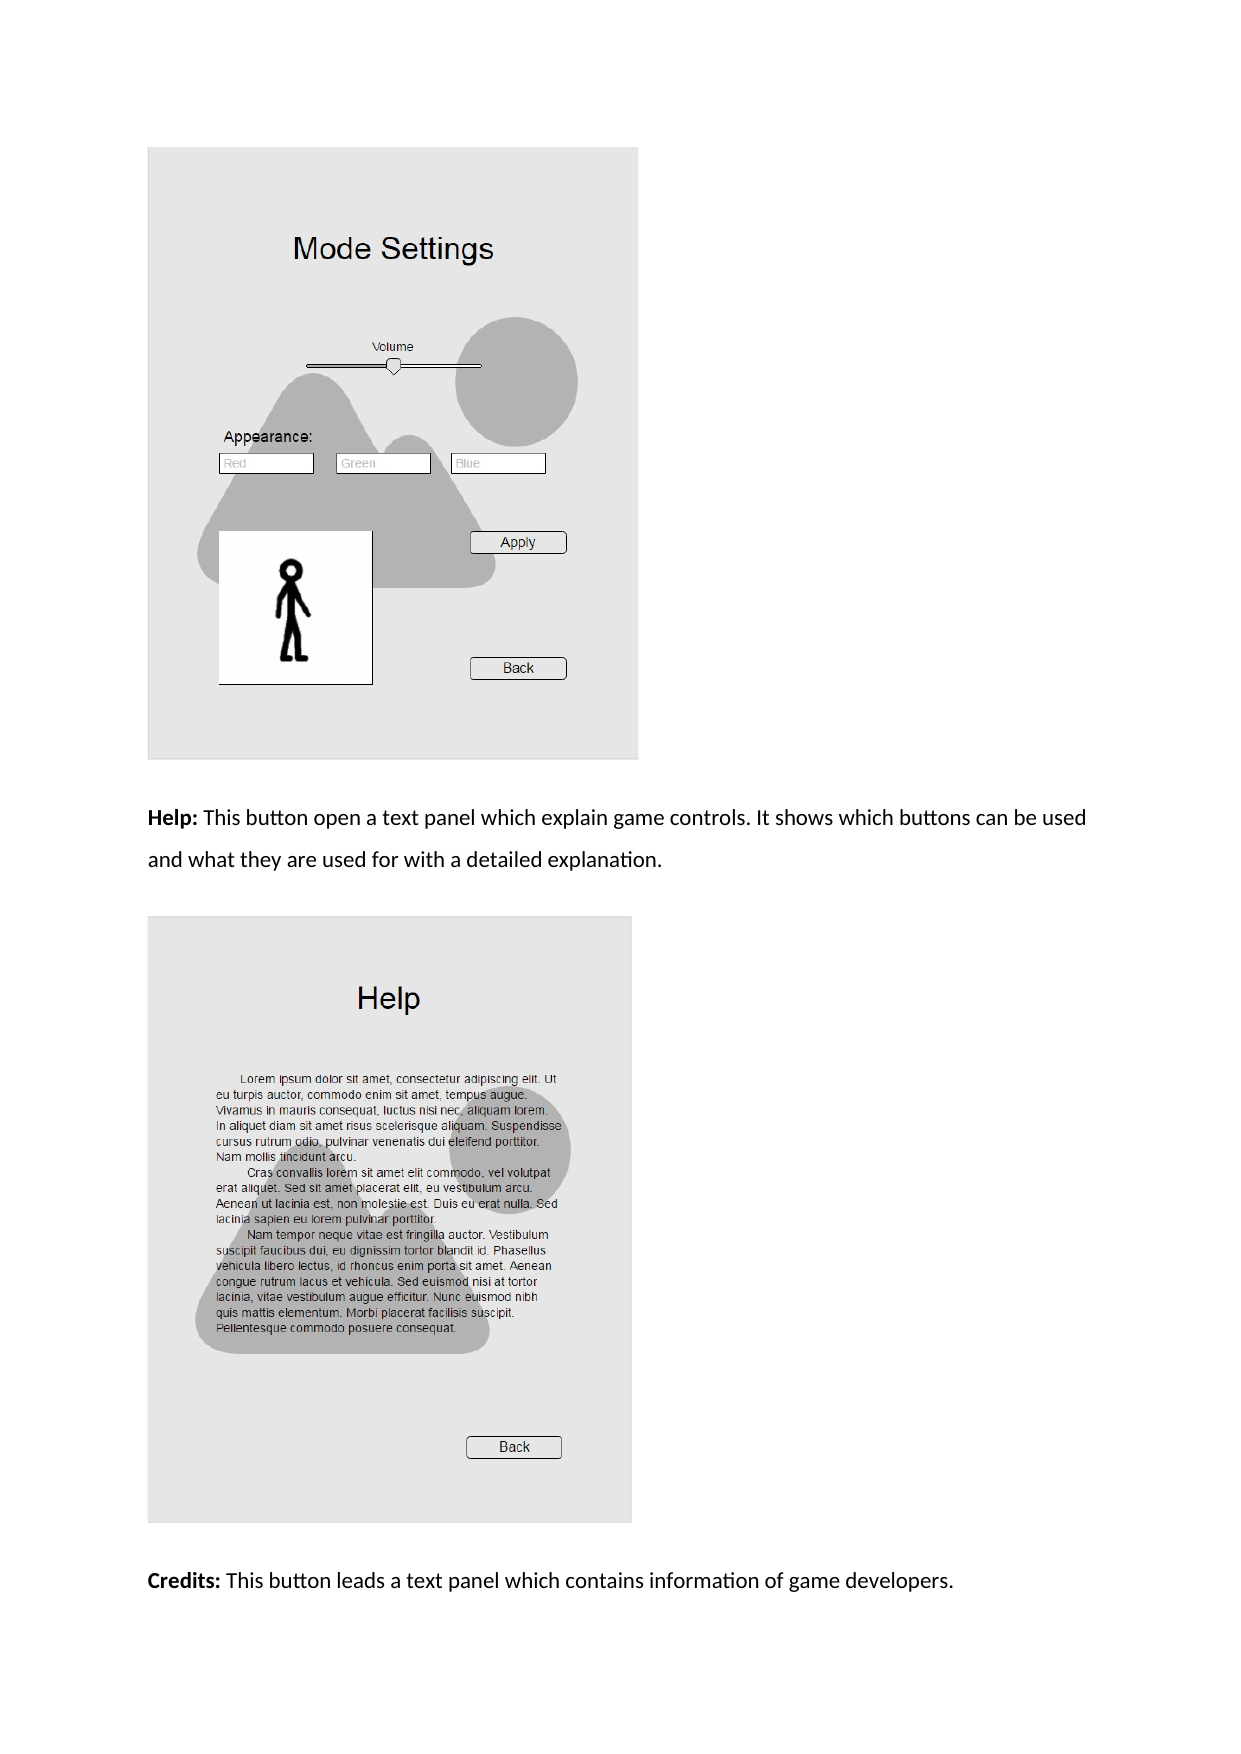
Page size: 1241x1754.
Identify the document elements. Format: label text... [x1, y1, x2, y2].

text Credits: This button leads a text panel which contains information of game developers. [148, 1566, 1093, 1594]
picture [147, 916, 632, 1523]
text Help: This button open a text panel which explain game controls. It shows which buttons can be used and what they are used for with a detailed explanation. [148, 803, 1093, 873]
picture [147, 147, 639, 760]
